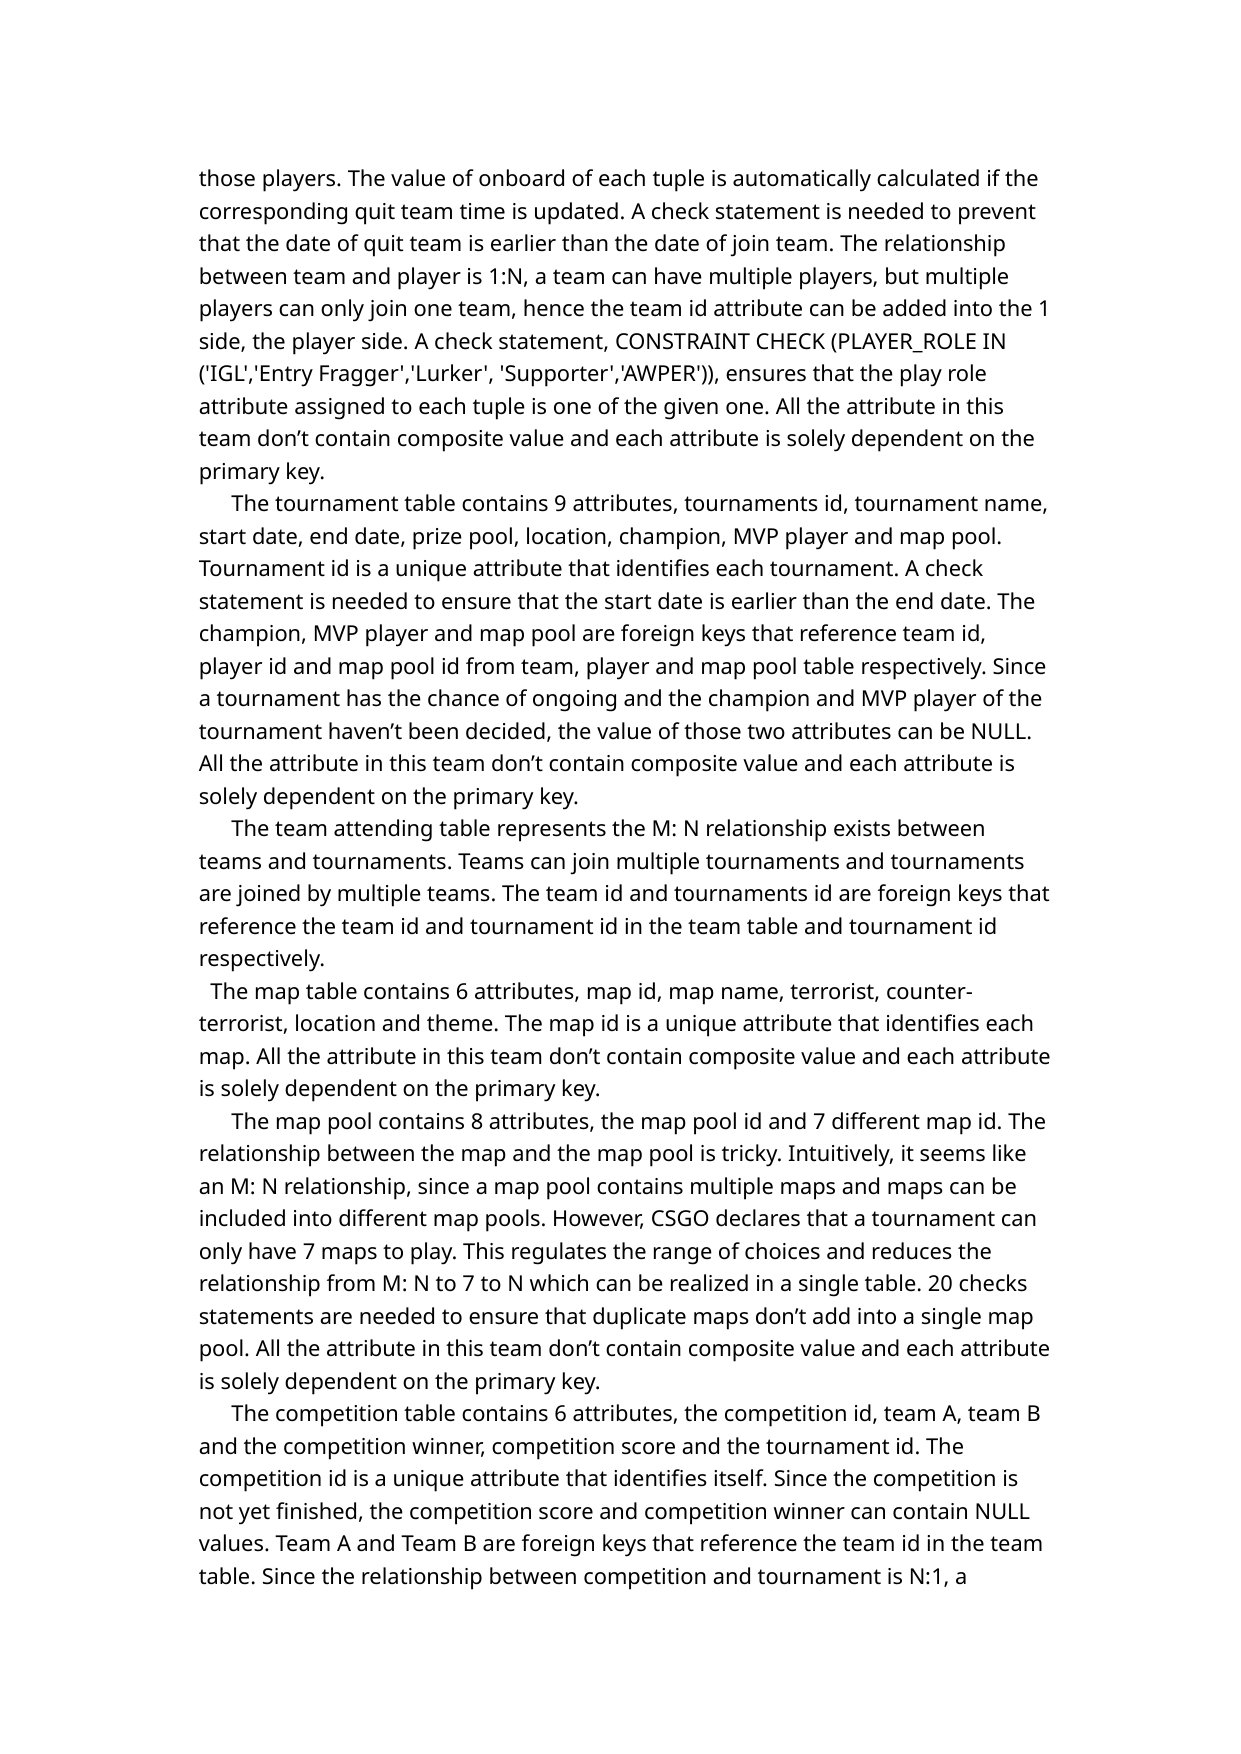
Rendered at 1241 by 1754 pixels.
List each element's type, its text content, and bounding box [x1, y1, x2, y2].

text The map table contains 6 attributes, map id, map name, terrorist, counter-terrorist, location and theme. The map id is a unique attribute that identifies each map. All the attribute in this team don’t contain composite value and each attribute is solely dependent on the primary key. [187, 974, 1053, 1104]
text The map pool contains 8 attributes, the map pool id and 7 different map id. The relationship between the map and the map pool is tricky. Intuitively, it seems like an M: N relationship, since a map pool contains multiple maps and maps can be included into different map pools. However, CSGO declares that a tournament can only have 7 maps to play. This regulates the range of choices and reduces the relationship from M: N to 7 to N which can be realized in a single table. 20 checks statements are needed to ensure that duplicate maps don’t add into a single map pool. All the attribute in this team don’t contain composite value and each attribute is solely dependent on the primary key. [187, 1104, 1053, 1397]
text The tournament table contains 9 attributes, tournaments id, tournament name, start date, end date, prize pool, location, champion, MVP player and map pool. Tournament id is a unique attribute that identifies each tournament. A check statement is needed to ensure that the start date is earlier than the end date. The champion, MVP player and map pool are foreign keys that reference team id, player id and map pool id from team, player and map pool table respectively. Since a tournament has the chance of ongoing and the champion and MVP player of the tournament haven’t been decided, the value of those two attributes can be NULL. All the attribute in this team don’t contain composite value and each attribute is solely dependent on the primary key. [187, 487, 1053, 812]
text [187, 162, 1053, 487]
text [187, 1397, 1053, 1592]
text The team attending table represents the M: N relationship exists between teams and tournaments. Teams can join multiple tournaments and tournaments are joined by multiple teams. The team id and tournaments id are foreign keys that reference the team id and tournament id in the team table and tournament id respectively. [187, 812, 1053, 974]
